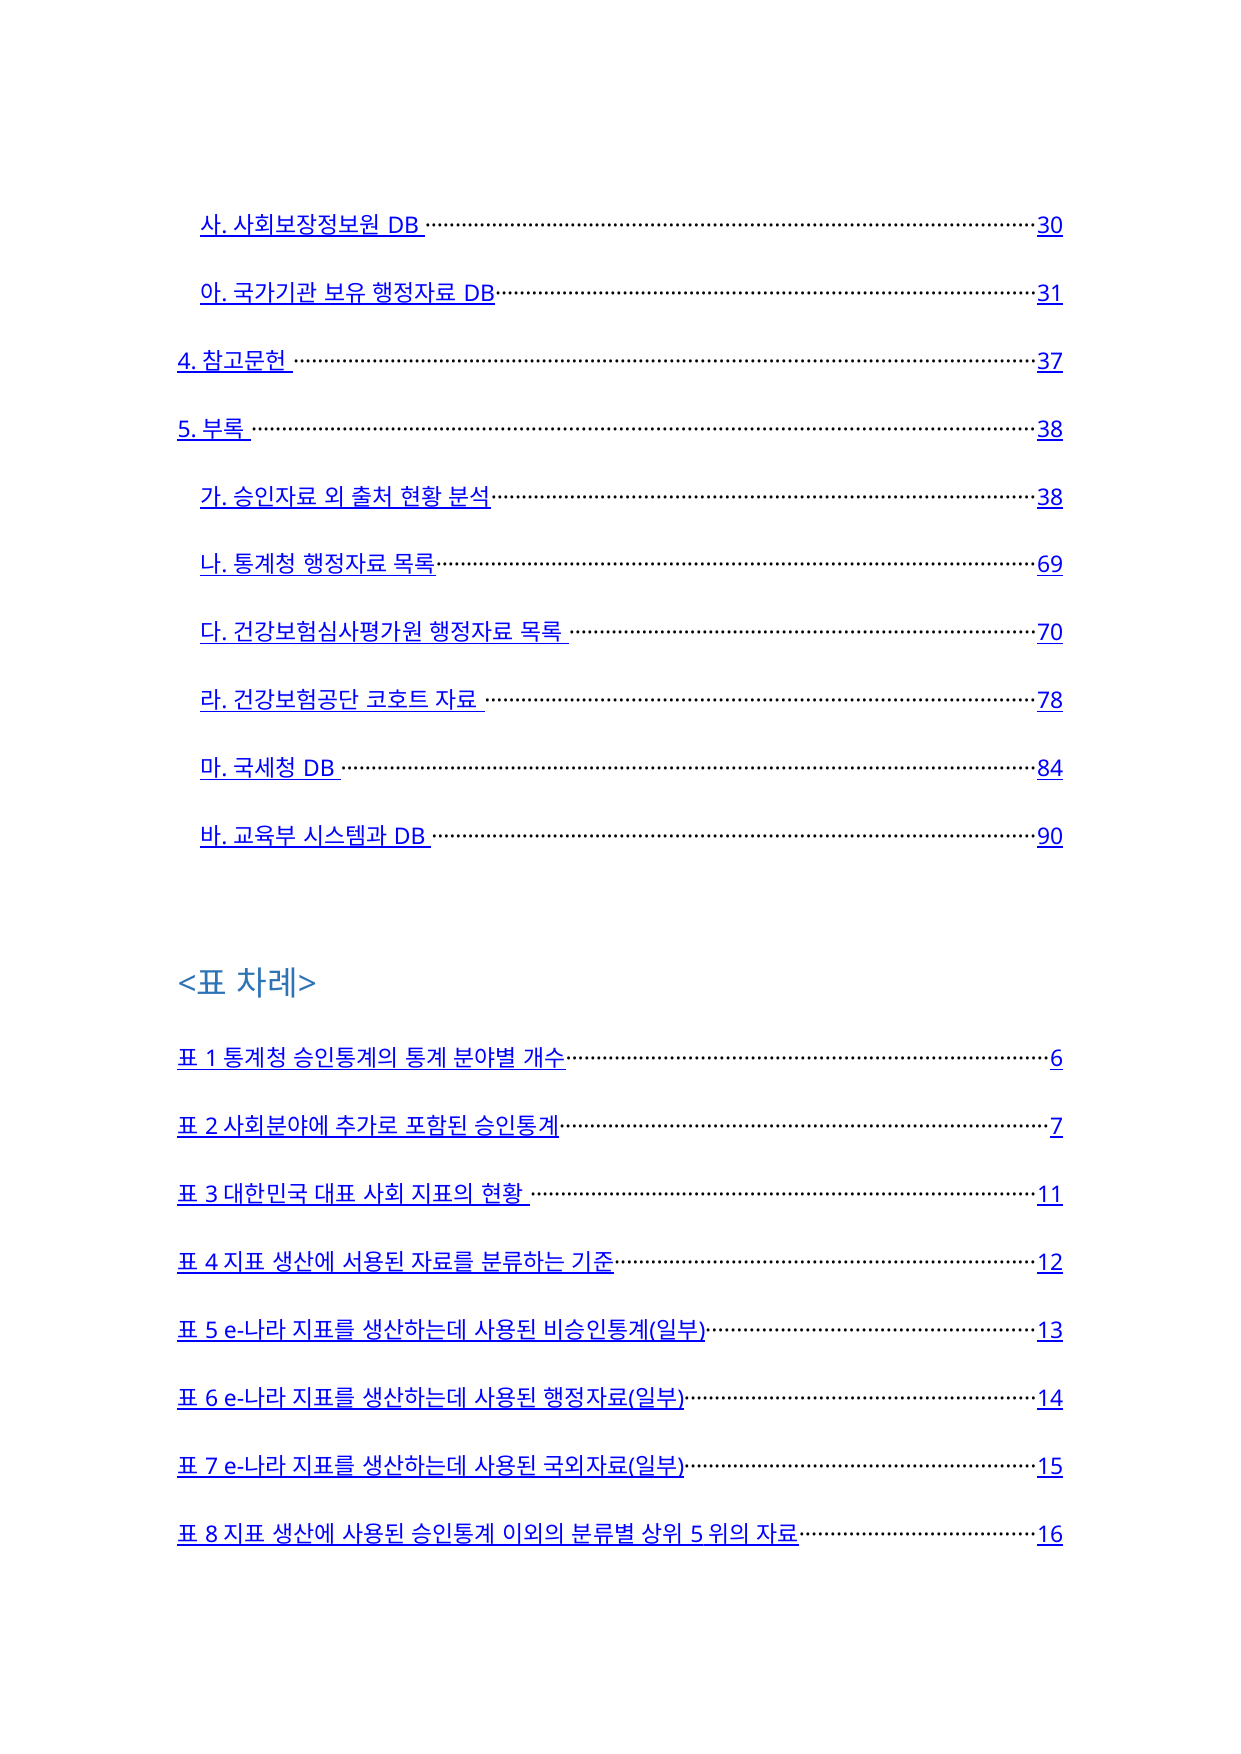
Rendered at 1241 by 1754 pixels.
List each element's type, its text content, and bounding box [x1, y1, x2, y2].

text 나. 통계청 행정자료 목록 69 [200, 546, 1063, 579]
text 바. 교육부 시스템과 DB 90 [200, 818, 1063, 851]
text 다. 건강보험심사평가원 행정자료 목록 70 [200, 614, 1063, 647]
text 라. 건강보험공단 코호트 자료 78 [200, 682, 1063, 715]
text 표 5 e-나라 지표를 생산하는데 사용된 비승인통계(일부) 13 [177, 1312, 1063, 1345]
text 5. 부록 38 [177, 410, 1063, 444]
text 가. 승인자료 외 출처 현황 분석 38 [200, 478, 1063, 512]
text 4. 참고문헌 37 [177, 342, 1063, 376]
text 표 7 e-나라 지표를 생산하는데 사용된 국외자료(일부) 15 [177, 1447, 1063, 1481]
text 표 3 대한민국 대표 사회 지표의 현황 11 [177, 1176, 1063, 1209]
text 아. 국가기관 보유 행정자료 DB 31 [200, 274, 1063, 308]
text 표 4 지표 생산에 서용된 자료를 분류하는 기준 12 [177, 1244, 1063, 1277]
text 마. 국세청 DB 84 [200, 750, 1063, 783]
text <표 차례> [177, 956, 1063, 1005]
text 표 2 사회분야에 추가로 포함된 승인통계 7 [177, 1108, 1063, 1141]
text 표 6 e-나라 지표를 생산하는데 사용된 행정자료(일부) 14 [177, 1379, 1063, 1413]
text 사. 사회보장정보원 DB 30 [200, 207, 1063, 240]
text 표 1 통계청 승인통계의 통계 분야별 개수 6 [177, 1040, 1063, 1073]
text 표 8 지표 생산에 사용된 승인통계 이외의 분류별 상위 5위의 자료 16 [177, 1515, 1063, 1549]
